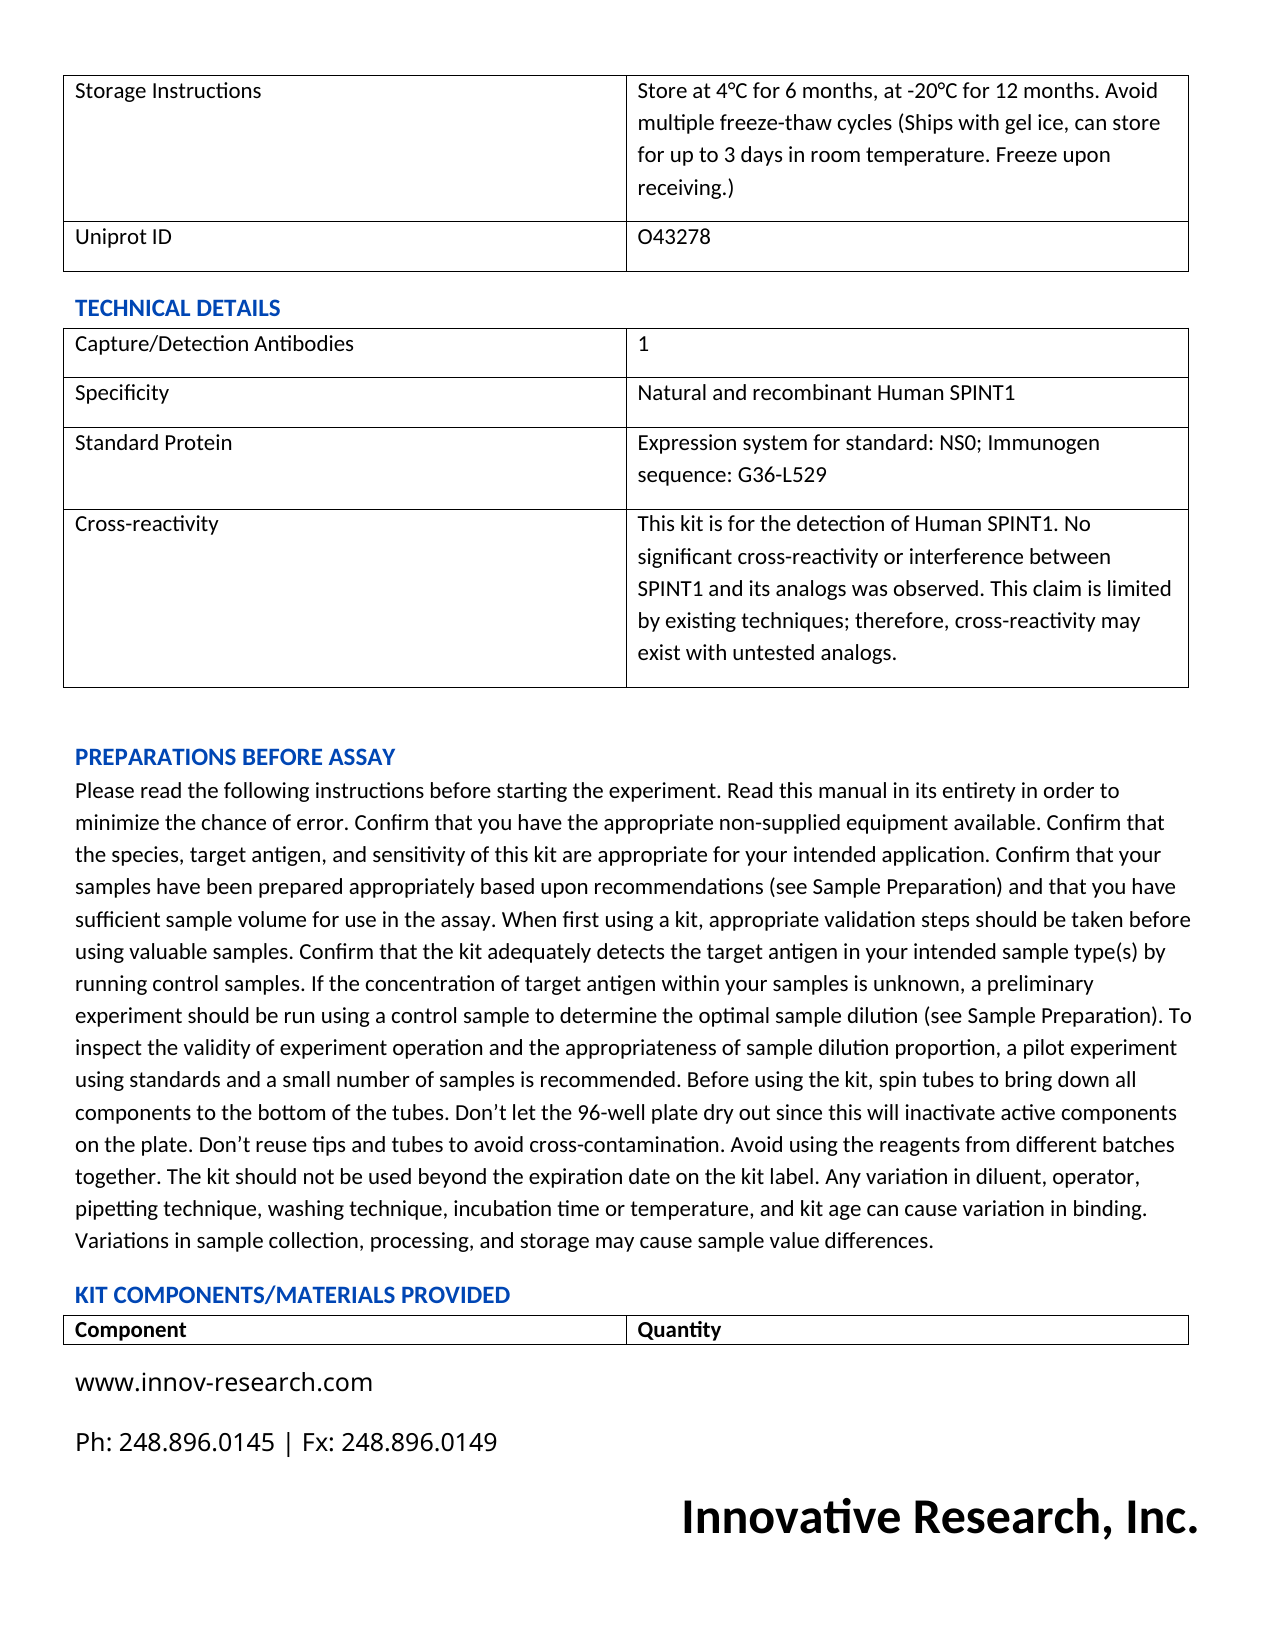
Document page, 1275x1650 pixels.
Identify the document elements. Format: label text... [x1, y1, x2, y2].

table_header 1 [627, 329, 1188, 377]
subtitle TECHNICAL DETAILS [75, 293, 1200, 323]
table_cell Storage Instructions [64, 76, 626, 221]
text Please read the following instructions before starting the experiment. Read this manual in its entirety in order to minimize the chance of error. Confirm that you have the appropriate non-supplied equipment available. Confirm that the species, target antigen, and sensitivity of this kit are appropriate for your intended application. Confirm that your samples have been prepared appropriately based upon recommendations (see Sample Preparation) and that you have sufficient sample volume for use in the assay. When first using a kit, appropriate validation steps should be taken before using valuable samples. Confirm that the kit adequately detects the target antigen in your intended sample type(s) by running control samples. If the concentration of target antigen within your samples is unknown, a preliminary experiment should be run using a control sample to determine the optimal sample dilution (see Sample Preparation). To inspect the validity of experiment operation and the appropriateness of sample dilution proportion, a pilot experiment using standards and a small number of samples is recommended. Before using the kit, spin tubes to bring down all components to the bottom of the tubes. Don’t let the 96-well plate dry out since this will inactivate active components on the plate. Don’t reuse tips and tubes to avoid cross-contamination. Avoid using the reagents from different batches together. The kit should not be used beyond the expiration date on the kit label. Any variation in diluent, operator, pipetting technique, washing technique, incubation time or temperature, and kit age can cause variation in binding. Variations in sample collection, processing, and storage may cause sample value differences. [75, 776, 1200, 1254]
table_cell This kit is for the detection of Human SPINT1. No significant cross-reactivity or interference between SPINT1 and its analogs was observed. This claim is limited by existing techniques; therefore, cross-reactivity may exist with untested analogs. [627, 510, 1188, 687]
subtitle PREPARATIONS BEFORE ASSAY [75, 741, 1200, 771]
table_cell O43278 [627, 222, 1188, 271]
table_cell Standard Protein [64, 428, 626, 508]
table_header Quantity [627, 1316, 1188, 1344]
subtitle KIT COMPONENTS/MATERIALS PROVIDED [75, 1279, 1200, 1310]
table_cell Specificity [64, 378, 626, 427]
table_header Capture/Detection Antibodies [64, 329, 626, 377]
table_header Component [64, 1316, 626, 1344]
table_cell Natural and recombinant Human SPINT1 [627, 378, 1188, 427]
table_cell Cross-reactivity [64, 510, 626, 687]
table_cell Uniprot ID [64, 222, 626, 271]
table_cell Expression system for standard: NS0; Immunogen sequence: G36-L529 [627, 428, 1188, 508]
table_cell Store at 4°C for 6 months, at -20°C for 12 months. Avoid multiple freeze-thaw cycles (Ships with gel ice, can store for up to 3 days in room temperature. Freeze upon receiving.) [627, 76, 1188, 221]
